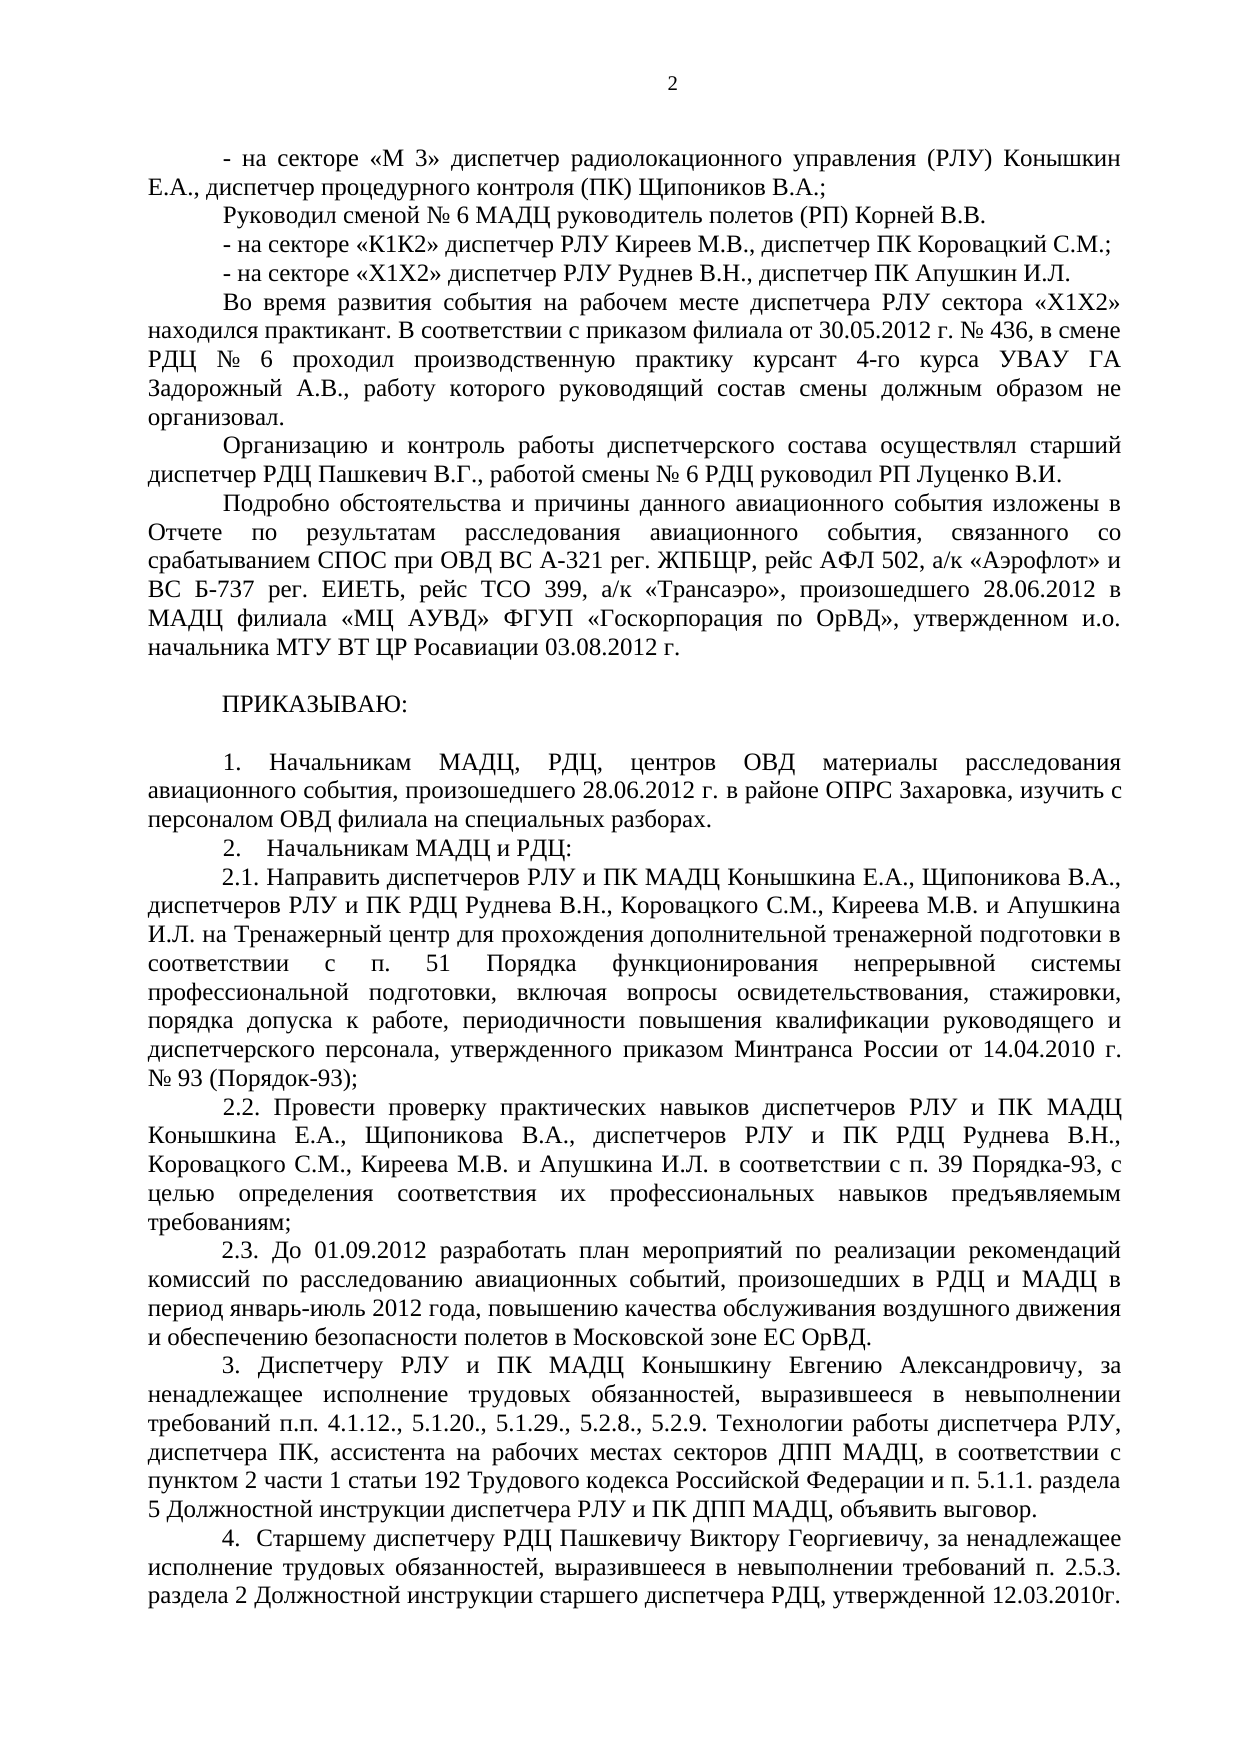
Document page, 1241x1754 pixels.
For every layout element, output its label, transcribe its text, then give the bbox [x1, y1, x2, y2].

text Организацию и контроль работы диспетчерского состава осуществлял старший диспетчер РДЦ Пашкевич В.Г., работой смены № 6 РДЦ руководил РП Луценко В.И. [148, 431, 1122, 488]
text Руководил сменой № 6 МАДЦ руководитель полетов (РП) Корней В.В. [148, 201, 1122, 229]
text 2.3. До 01.09.2012 разработать план мероприятий по реализации рекомендаций комиссий по расследованию авиационных событий, произошедших в РДЦ и МАДЦ в период январь-июль 2012 года, повышению качества обслуживания воздушного движения и обеспечению безопасности полетов в Московской зоне ЕС ОрВД. [148, 1236, 1122, 1351]
text 2.1. Направить диспетчеров РЛУ и ПК МАДЦ Конышкина Е.А., Щипоникова В.А., диспетчеров РЛУ и ПК РДЦ Руднева В.Н., Коровацкого С.М., Киреева М.В. и Апушкина И.Л. на Тренажерный центр для прохождения дополнительной тренажерной подготовки в соответствии с п. 51 Порядка функционирования непрерывной системы профессиональной подготовки, включая вопросы освидетельствования, стажировки, порядка допуска к работе, периодичности повышения квалификации руководящего и диспетчерского персонала, утвержденного приказом Минтранса России от 14.04.2010 г. № 93 (Порядок-93); [148, 862, 1122, 1092]
text - на секторе «М 3» диспетчер радиолокационного управления (РЛУ) Конышкин Е.А., диспетчер процедурного контроля (ПК) Щипоников В.А.; [148, 143, 1122, 201]
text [148, 1523, 1122, 1609]
text ПРИКАЗЫВАЮ: [148, 689, 1122, 718]
text 3. Диспетчеру РЛУ и ПК МАДЦ Конышкину Евгению Александровичу, за ненадлежащее исполнение трудовых обязанностей, выразившееся в невыполнении требований п.п. 4.1.12., 5.1.20., 5.1.29., 5.2.8., 5.2.9. Технологии работы диспетчера РЛУ, диспетчера ПК, ассистента на рабочих местах секторов ДПП МАДЦ, в соответствии с пунктом 2 части 1 статьи 192 Трудового кодекса Российской Федерации и п. 5.1.1. раздела 5 Должностной инструкции диспетчера РЛУ и ПК ДПП МАДЦ, объявить выговор. [148, 1351, 1122, 1523]
text - на секторе «Х1Х2» диспетчер РЛУ Руднев В.Н., диспетчер ПК Апушкин И.Л. [148, 258, 1122, 287]
text Во время развития события на рабочем месте диспетчера РЛУ сектора «Х1Х2» находился практикант. В соответствии с приказом филиала от 30.05.2012 г. № 436, в смене РДЦ № 6 проходил производственную практику курсант 4-го курса УВАУ ГА Задорожный А.В., работу которого руководящий состав смены должным образом не организовал. [148, 287, 1122, 431]
subtitle Подробно обстоятельства и причины данного авиационного события изложены в Отчете по результатам расследования авиационного события, связанного со срабатыванием СПОС при ОВД ВС А-321 рег. ЖПБЩР, рейс АФЛ 502, а/к «Аэрофлот» и ВС Б-737 рег. ЕИЕТЬ, рейс ТСО 399, а/к «Трансаэро», произошедшего 28.06.2012 в МАДЦ филиала «МЦ АУВД» ФГУП «Госкорпорация по ОрВД», утвержденном и.о. начальника МТУ ВТ ЦР Росавиации 03.08.2012 г. [148, 488, 1122, 661]
text 2. Начальникам МАДЦ и РДЦ: [148, 833, 1122, 862]
text - на секторе «К1К2» диспетчер РЛУ Киреев М.В., диспетчер ПК Коровацкий С.М.; [148, 229, 1122, 258]
text 2.2. Провести проверку практических навыков диспетчеров РЛУ и ПК МАДЦ Конышкина Е.А., Щипоникова В.А., диспетчеров РЛУ и ПК РДЦ Руднева В.Н., Коровацкого С.М., Киреева М.В. и Апушкина И.Л. в соответствии с п. 39 Порядка-93, с целью определения соответствия их профессиональных навыков предъявляемым требованиям; [148, 1092, 1122, 1236]
text 1. Начальникам МАДЦ, РДЦ, центров ОВД материалы расследования авиационного события, произошедшего 28.06.2012 г. в районе ОПРС Захаровка, изучить с персоналом ОВД филиала на специальных разборах. [148, 747, 1122, 833]
